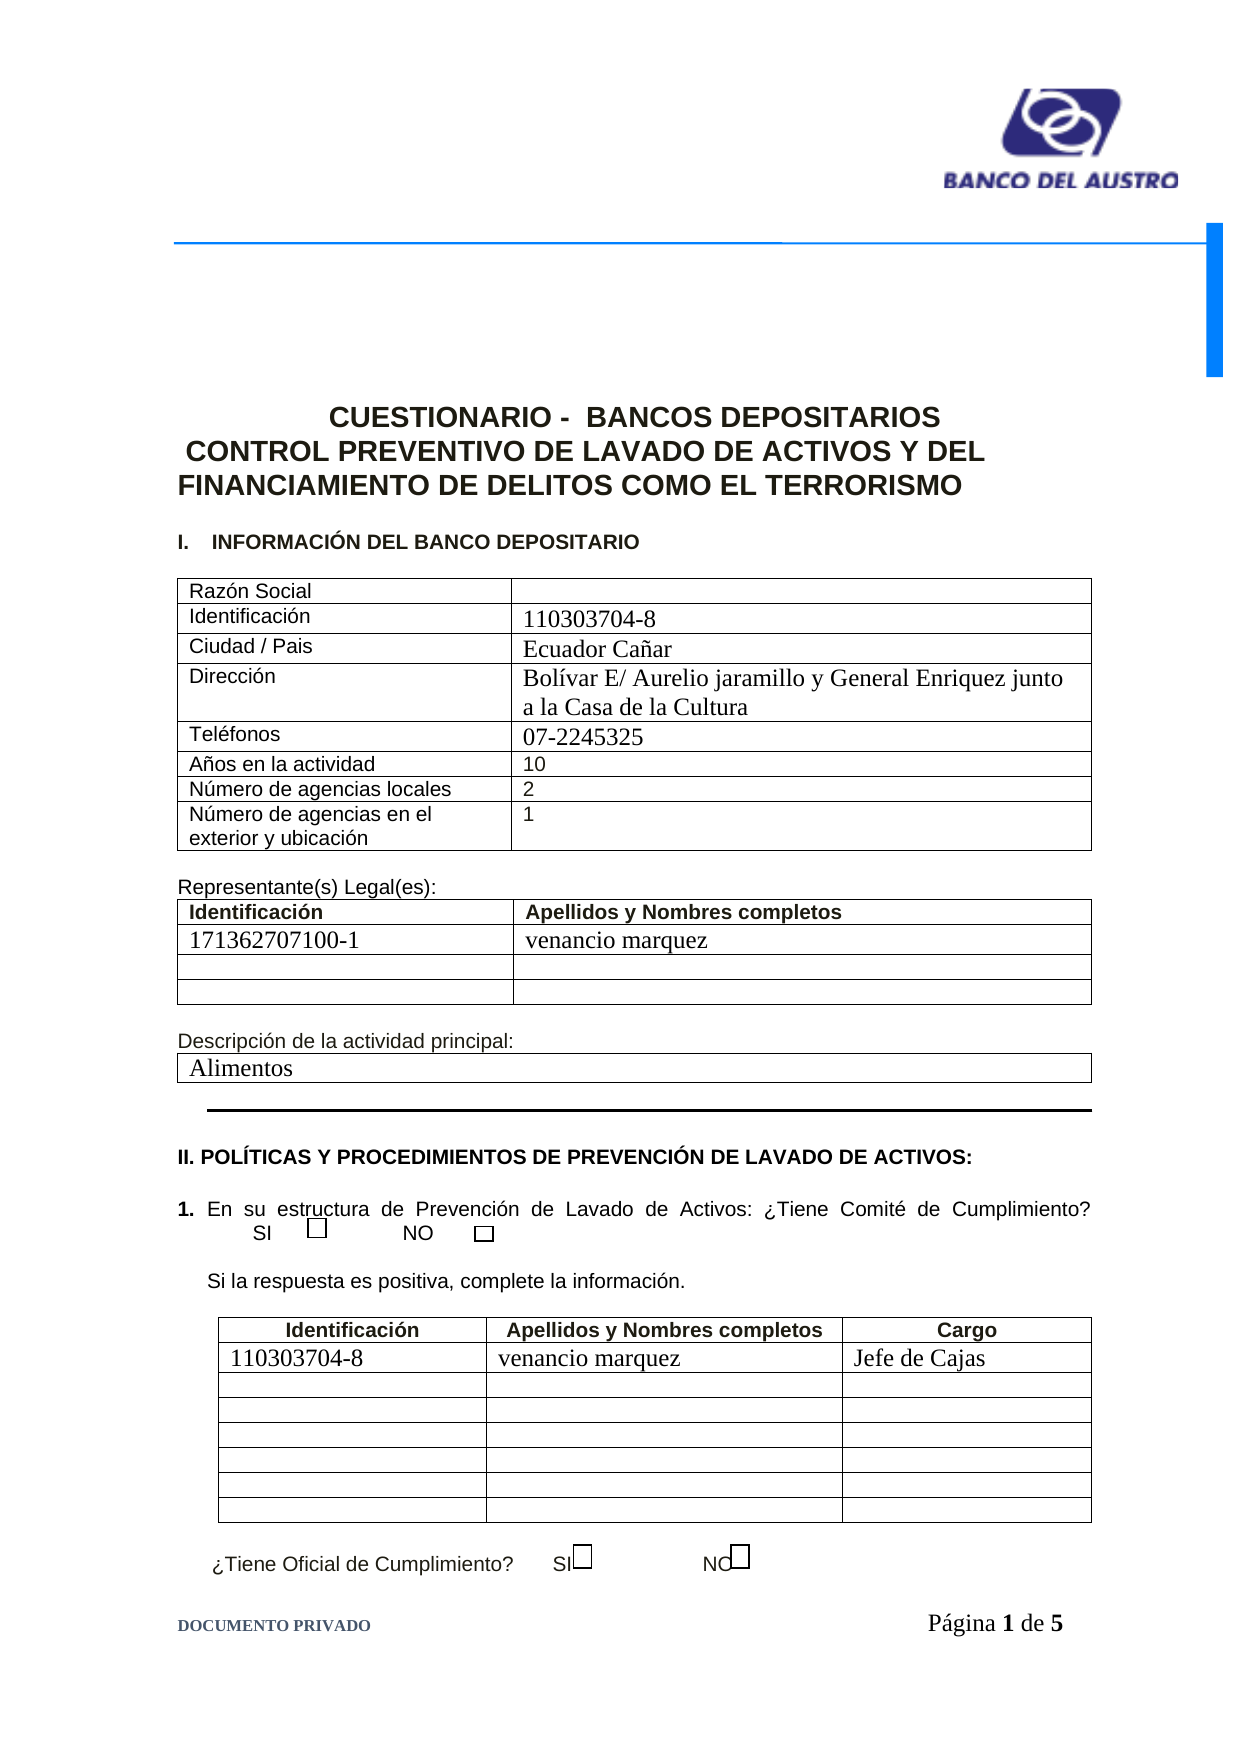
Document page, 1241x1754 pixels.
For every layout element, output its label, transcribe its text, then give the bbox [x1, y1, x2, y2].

table_cell [487, 1448, 842, 1472]
table_cell [843, 1473, 1091, 1497]
table_cell [178, 955, 513, 978]
table_cell 110303704-8 [219, 1343, 486, 1372]
table_cell [487, 1423, 842, 1447]
table_cell [843, 1423, 1091, 1447]
table_cell 2 [512, 777, 1091, 801]
table_cell Dirección [178, 664, 511, 721]
picture [943, 88, 1179, 189]
table_cell [487, 1373, 842, 1397]
text I. INFORMACIÓN DEL BANCO DEPOSITARIO [177, 530, 1092, 554]
table_cell 10 [512, 752, 1091, 776]
text Descripción de la actividad principal: [177, 1028, 1092, 1052]
table_cell [487, 1473, 842, 1497]
table_cell Ciudad / Pais [178, 634, 511, 662]
table_cell [219, 1498, 486, 1522]
table_cell Ecuador Cañar [512, 634, 1091, 662]
text CUESTIONARIO - BANCOS DEPOSITARIOS [177, 401, 1092, 434]
table_cell [487, 1498, 842, 1522]
table_cell [843, 1373, 1091, 1397]
table_cell [843, 1448, 1091, 1472]
table_cell venancio marquez [487, 1343, 842, 1372]
table_cell Teléfonos [178, 722, 511, 751]
text Representante(s) Legal(es): [177, 875, 1092, 899]
table_header Identificación [178, 900, 513, 924]
table_cell [178, 980, 513, 1003]
table_cell 110303704-8 [512, 604, 1091, 633]
table_cell venancio marquez [514, 925, 1091, 953]
table_header Cargo [843, 1318, 1091, 1342]
table_cell 1 [512, 802, 1091, 850]
text Si la respuesta es positiva, complete la información. [207, 1269, 1092, 1293]
table_cell [219, 1373, 486, 1397]
table_cell 07-2245325 [512, 722, 1091, 751]
table_header Apellidos y Nombres completos [514, 900, 1091, 924]
table_cell [487, 1398, 842, 1422]
table_cell Años en la actividad [178, 752, 511, 776]
table_header Alimentos [178, 1054, 1091, 1082]
table_cell [843, 1398, 1091, 1422]
table_cell Identificación [178, 604, 511, 633]
table_cell [514, 980, 1091, 1003]
table_cell Jefe de Cajas [843, 1343, 1091, 1372]
table_cell [219, 1448, 486, 1472]
table_cell [219, 1473, 486, 1497]
table_header Razón Social [178, 579, 511, 603]
table_header Apellidos y Nombres completos [487, 1318, 842, 1342]
table_cell 171362707100-1 [178, 925, 513, 953]
table_cell [514, 955, 1091, 978]
table_header [512, 579, 1091, 603]
table_cell [219, 1423, 486, 1447]
table_header Identificación [219, 1318, 486, 1342]
list En su estructura de Prevención de Lavado de Activos: ¿Tiene Comité de Cumplimiento? SI NO [177, 1197, 1092, 1245]
table_cell Número de agencias en el exterior y ubicación [178, 802, 511, 850]
table_cell Bolívar E/ Aurelio jaramillo y General Enriquez junto a la Casa de la Cultura [512, 664, 1091, 721]
text II. POLÍTICAS Y PROCEDIMIENTOS DE PREVENCIÓN DE LAVADO DE ACTIVOS: [177, 1138, 1092, 1168]
table_cell Número de agencias locales [178, 777, 511, 801]
table_cell [843, 1498, 1091, 1522]
table_cell [219, 1398, 486, 1422]
text ¿Tiene Oficial de Cumplimiento? SI NO [212, 1552, 1092, 1576]
text CONTROL PREVENTIVO DE LAVADO DE ACTIVOS Y DEL FINANCIAMIENTO DE DELITOS COMO EL TERRORISMO [177, 434, 1092, 501]
